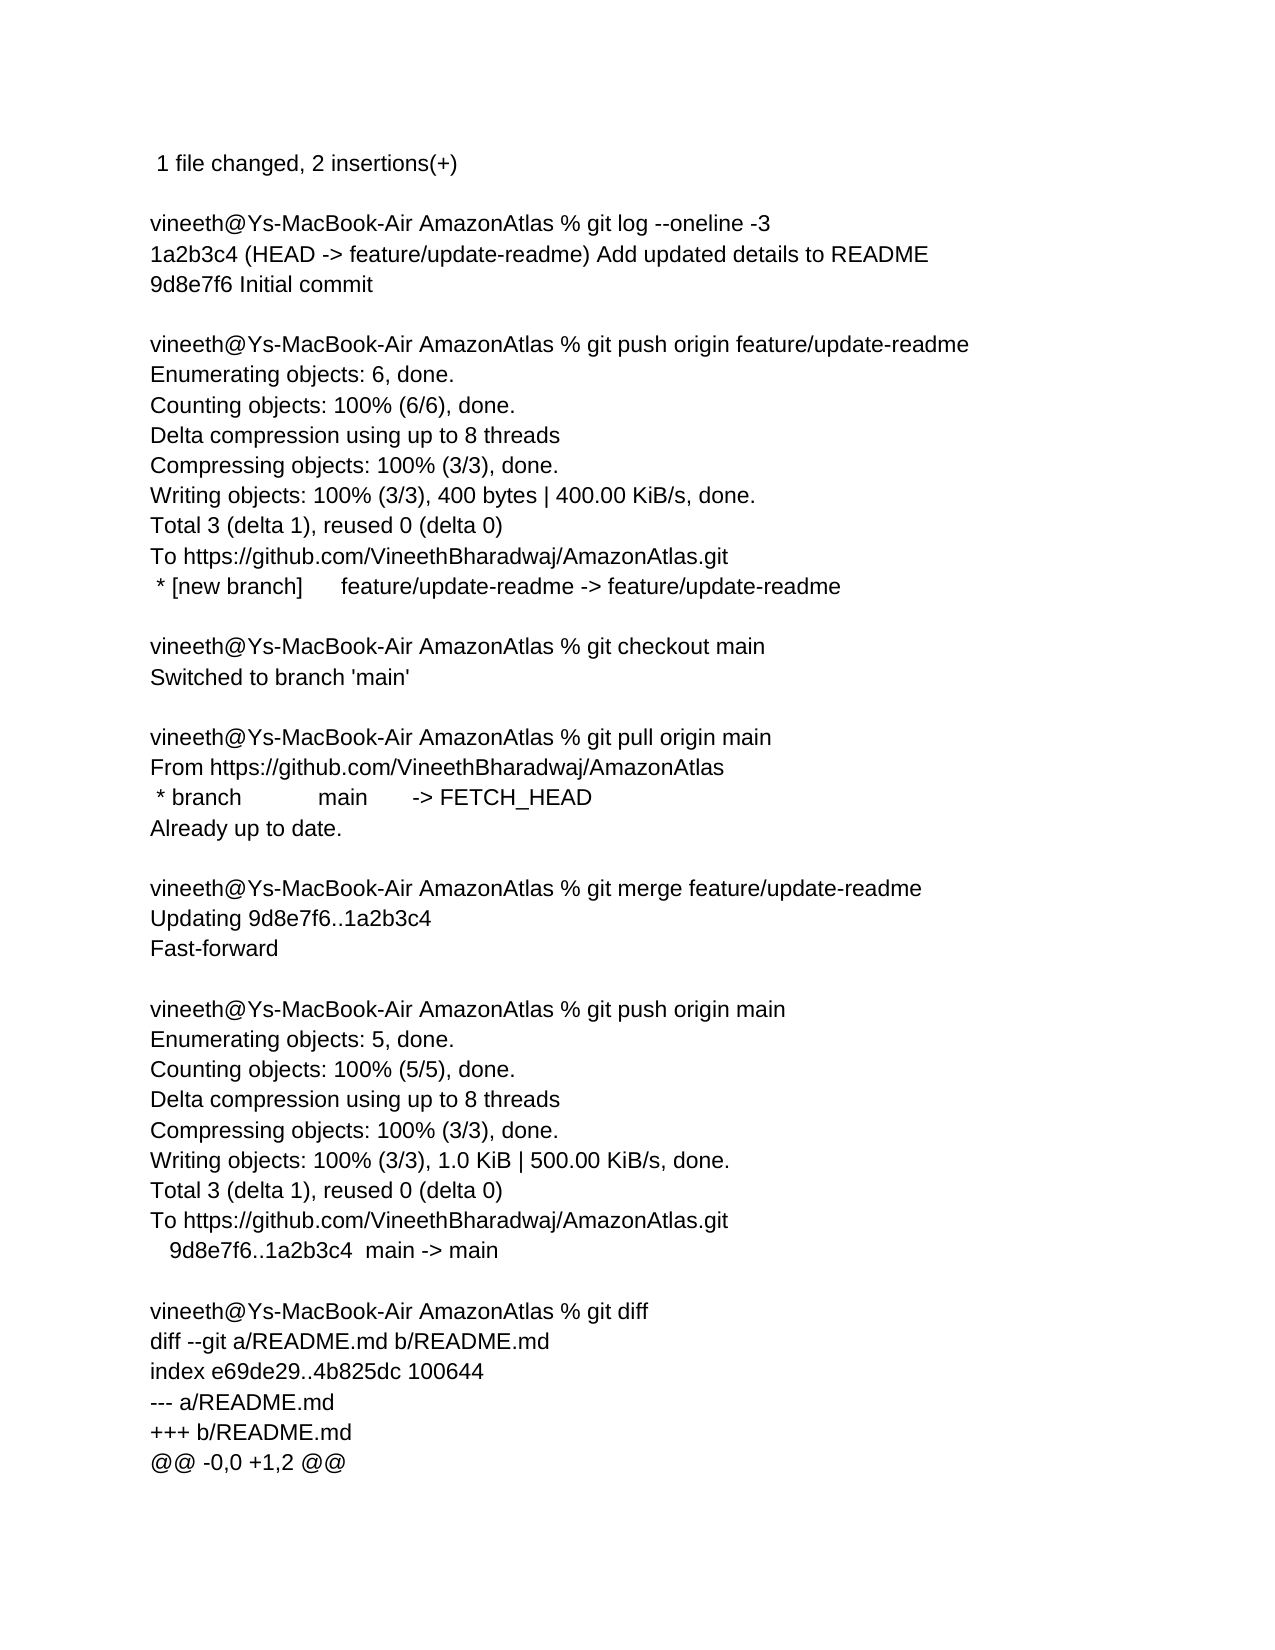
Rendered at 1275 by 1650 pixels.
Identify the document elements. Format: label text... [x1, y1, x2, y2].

text vineeth@Ys-MacBook-Air AmazonAtlas % git pull origin main [150, 724, 1125, 750]
text Delta compression using up to 8 threads [150, 422, 1125, 448]
text To https://github.com/VineethBharadwaj/AmazonAtlas.git [150, 1207, 1125, 1234]
text Enumerating objects: 6, done. [150, 361, 1125, 388]
text vineeth@Ys-MacBook-Air AmazonAtlas % git checkout main [150, 633, 1125, 660]
text @@ -0,0 +1,2 @@ [150, 1449, 1125, 1475]
text * branch main -> FETCH_HEAD [150, 784, 1125, 811]
text From https://github.com/VineethBharadwaj/AmazonAtlas [150, 754, 1125, 781]
text +++ b/README.md [150, 1419, 1125, 1445]
text Compressing objects: 100% (3/3), done. [150, 1117, 1125, 1143]
text * [new branch] feature/update-readme -> feature/update-readme [150, 573, 1125, 599]
text vineeth@Ys-MacBook-Air AmazonAtlas % git merge feature/update-readme [150, 875, 1125, 901]
text index e69de29..4b825dc 100644 [150, 1358, 1125, 1385]
text 9d8e7f6..1a2b3c4 main -> main [150, 1237, 1125, 1264]
text diff --git a/README.md b/README.md [150, 1328, 1125, 1354]
text Fast-forward [150, 935, 1125, 962]
text Already up to date. [150, 814, 1125, 841]
text --- a/README.md [150, 1388, 1125, 1415]
text To https://github.com/VineethBharadwaj/AmazonAtlas.git [150, 543, 1125, 569]
text Delta compression using up to 8 threads [150, 1086, 1125, 1113]
text Compressing objects: 100% (3/3), done. [150, 452, 1125, 478]
text 1a2b3c4 (HEAD -> feature/update-readme) Add updated details to README [150, 241, 1125, 267]
text vineeth@Ys-MacBook-Air AmazonAtlas % git push origin feature/update-readme [150, 331, 1125, 358]
text Counting objects: 100% (5/5), done. [150, 1056, 1125, 1083]
text vineeth@Ys-MacBook-Air AmazonAtlas % git push origin main [150, 996, 1125, 1022]
text Total 3 (delta 1), reused 0 (delta 0) [150, 512, 1125, 539]
text Enumerating objects: 5, done. [150, 1026, 1125, 1052]
text Total 3 (delta 1), reused 0 (delta 0) [150, 1177, 1125, 1203]
text Writing objects: 100% (3/3), 1.0 KiB | 500.00 KiB/s, done. [150, 1147, 1125, 1173]
text Writing objects: 100% (3/3), 400 bytes | 400.00 KiB/s, done. [150, 482, 1125, 509]
text Counting objects: 100% (6/6), done. [150, 392, 1125, 418]
text 9d8e7f6 Initial commit [150, 271, 1125, 297]
text 1 file changed, 2 insertions(+) [150, 150, 1125, 176]
text vineeth@Ys-MacBook-Air AmazonAtlas % git log --oneline -3 [150, 210, 1125, 237]
text Updating 9d8e7f6..1a2b3c4 [150, 905, 1125, 932]
text vineeth@Ys-MacBook-Air AmazonAtlas % git diff [150, 1298, 1125, 1324]
text Switched to branch 'main' [150, 663, 1125, 690]
